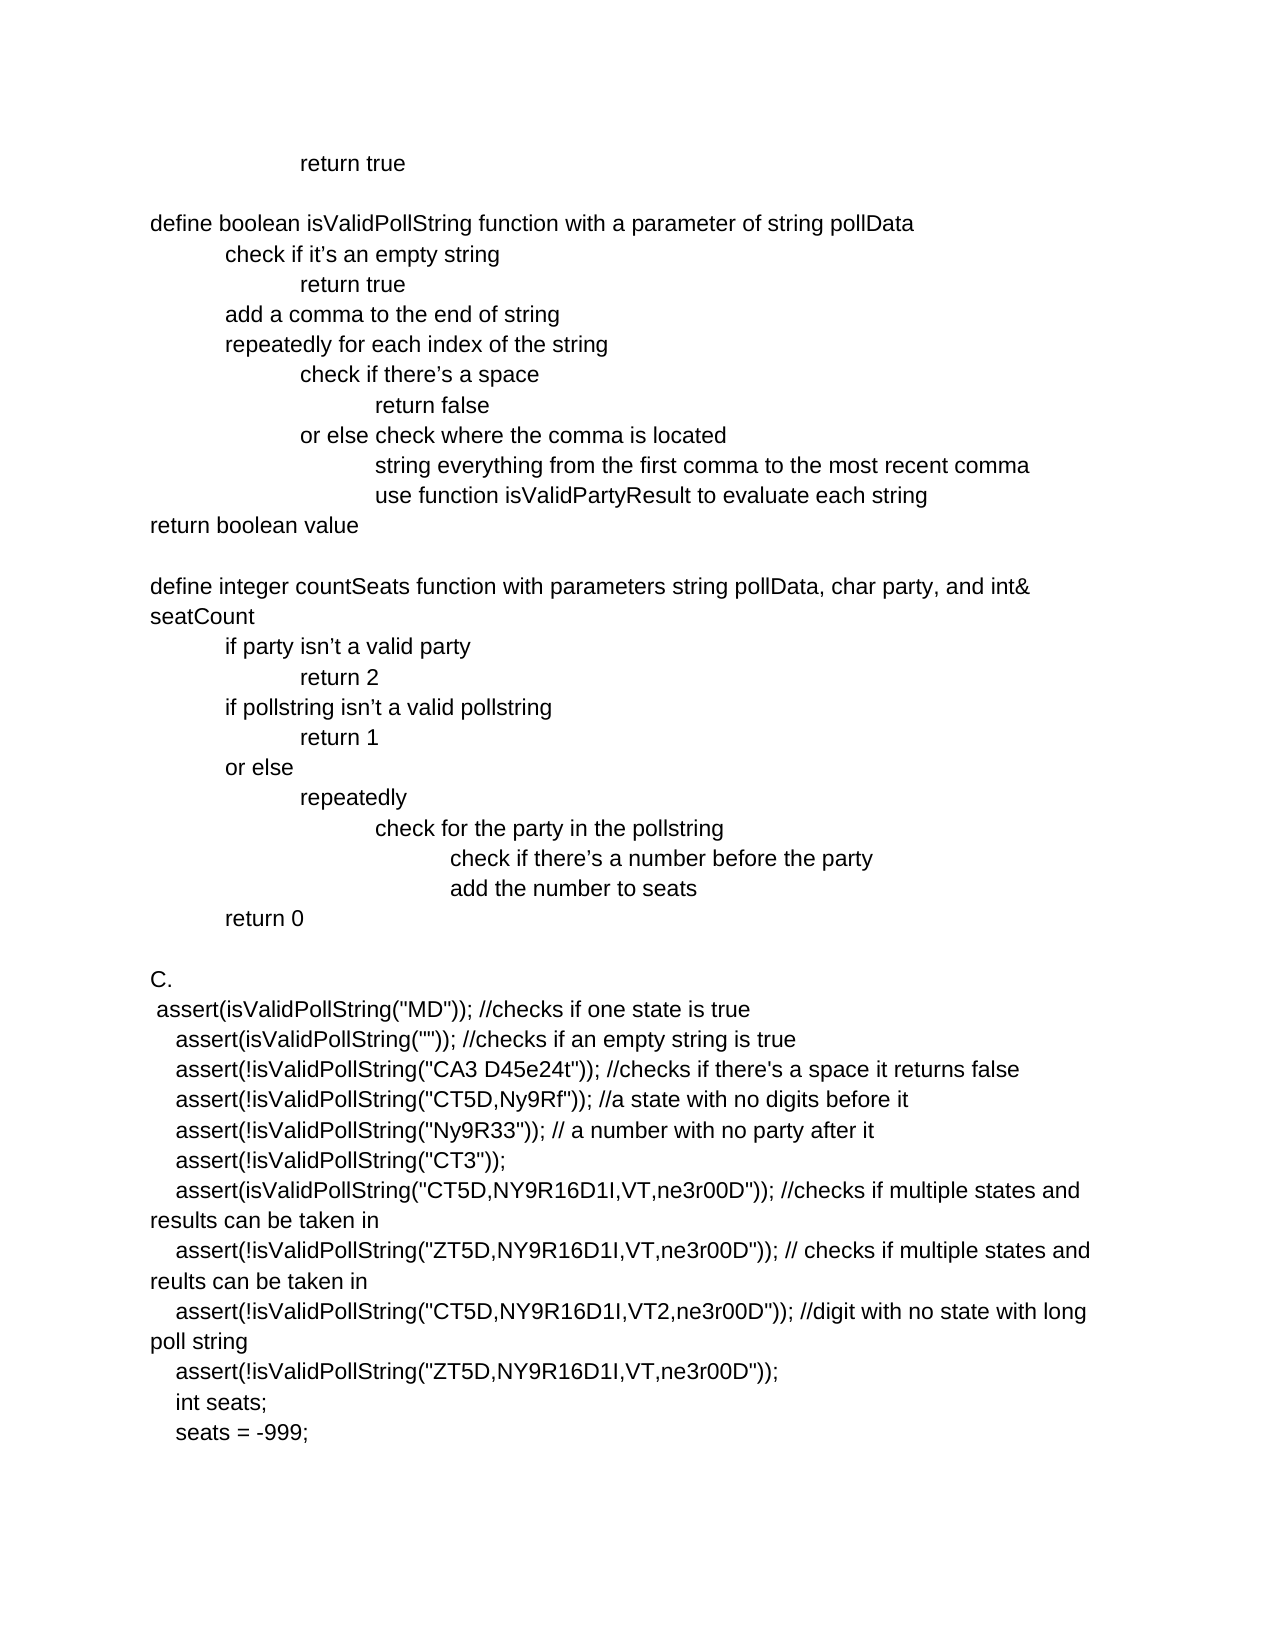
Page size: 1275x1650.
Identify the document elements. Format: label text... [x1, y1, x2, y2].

text check for the party in the pollstring [150, 814, 1125, 841]
text assert(!isValidPollString("CA3 D45e24t")); //checks if there's a space it returns false [150, 1056, 1125, 1083]
text return true [150, 271, 1125, 297]
text return 0 [150, 905, 1125, 932]
text assert(!isValidPollString("CT5D,NY9R16D1I,VT2,ne3r00D")); //digit with no state with long poll string [150, 1298, 1125, 1354]
text assert(isValidPollString("CT5D,NY9R16D1I,VT,ne3r00D")); //checks if multiple states and results can be taken in [150, 1177, 1125, 1234]
text return 2 [150, 663, 1125, 690]
text assert(isValidPollString("")); //checks if an empty string is true [150, 1026, 1125, 1052]
text use function isValidPartyResult to evaluate each string [150, 482, 1125, 509]
text return 1 [150, 724, 1125, 750]
text check if it’s an empty string [150, 241, 1125, 267]
text return boolean value [150, 512, 1125, 539]
text or else [150, 754, 1125, 781]
text string everything from the first comma to the most recent comma [150, 452, 1125, 478]
text seats = -999; [150, 1419, 1125, 1445]
text if pollstring isn’t a valid pollstring [150, 694, 1125, 720]
text or else check where the comma is located [150, 422, 1125, 448]
text check if there’s a space [150, 361, 1125, 388]
text int seats; [150, 1388, 1125, 1415]
text define boolean isValidPollString function with a parameter of string pollData [150, 210, 1125, 237]
text add a comma to the end of string [150, 301, 1125, 327]
text assert(!isValidPollString("Ny9R33")); // a number with no party after it [150, 1117, 1125, 1143]
text define integer countSeats function with parameters string pollData, char party, and int& seatCount [150, 573, 1125, 629]
text assert(!isValidPollString("ZT5D,NY9R16D1I,VT,ne3r00D")); // checks if multiple states and reults can be taken in [150, 1237, 1125, 1294]
text check if there’s a number before the party [150, 845, 1125, 871]
text return true [150, 150, 1125, 176]
text assert(isValidPollString("MD")); //checks if one state is true [150, 996, 1125, 1022]
text assert(!isValidPollString("CT5D,Ny9Rf")); //a state with no digits before it [150, 1086, 1125, 1113]
text assert(!isValidPollString("CT3")); [150, 1147, 1125, 1173]
text C. [150, 966, 1125, 992]
text repeatedly for each index of the string [150, 331, 1125, 358]
text add the number to seats [150, 875, 1125, 901]
text return false [150, 392, 1125, 418]
text if party isn’t a valid party [150, 633, 1125, 660]
text assert(!isValidPollString("ZT5D,NY9R16D1I,VT,ne3r00D")); [150, 1358, 1125, 1385]
text repeatedly [150, 784, 1125, 811]
